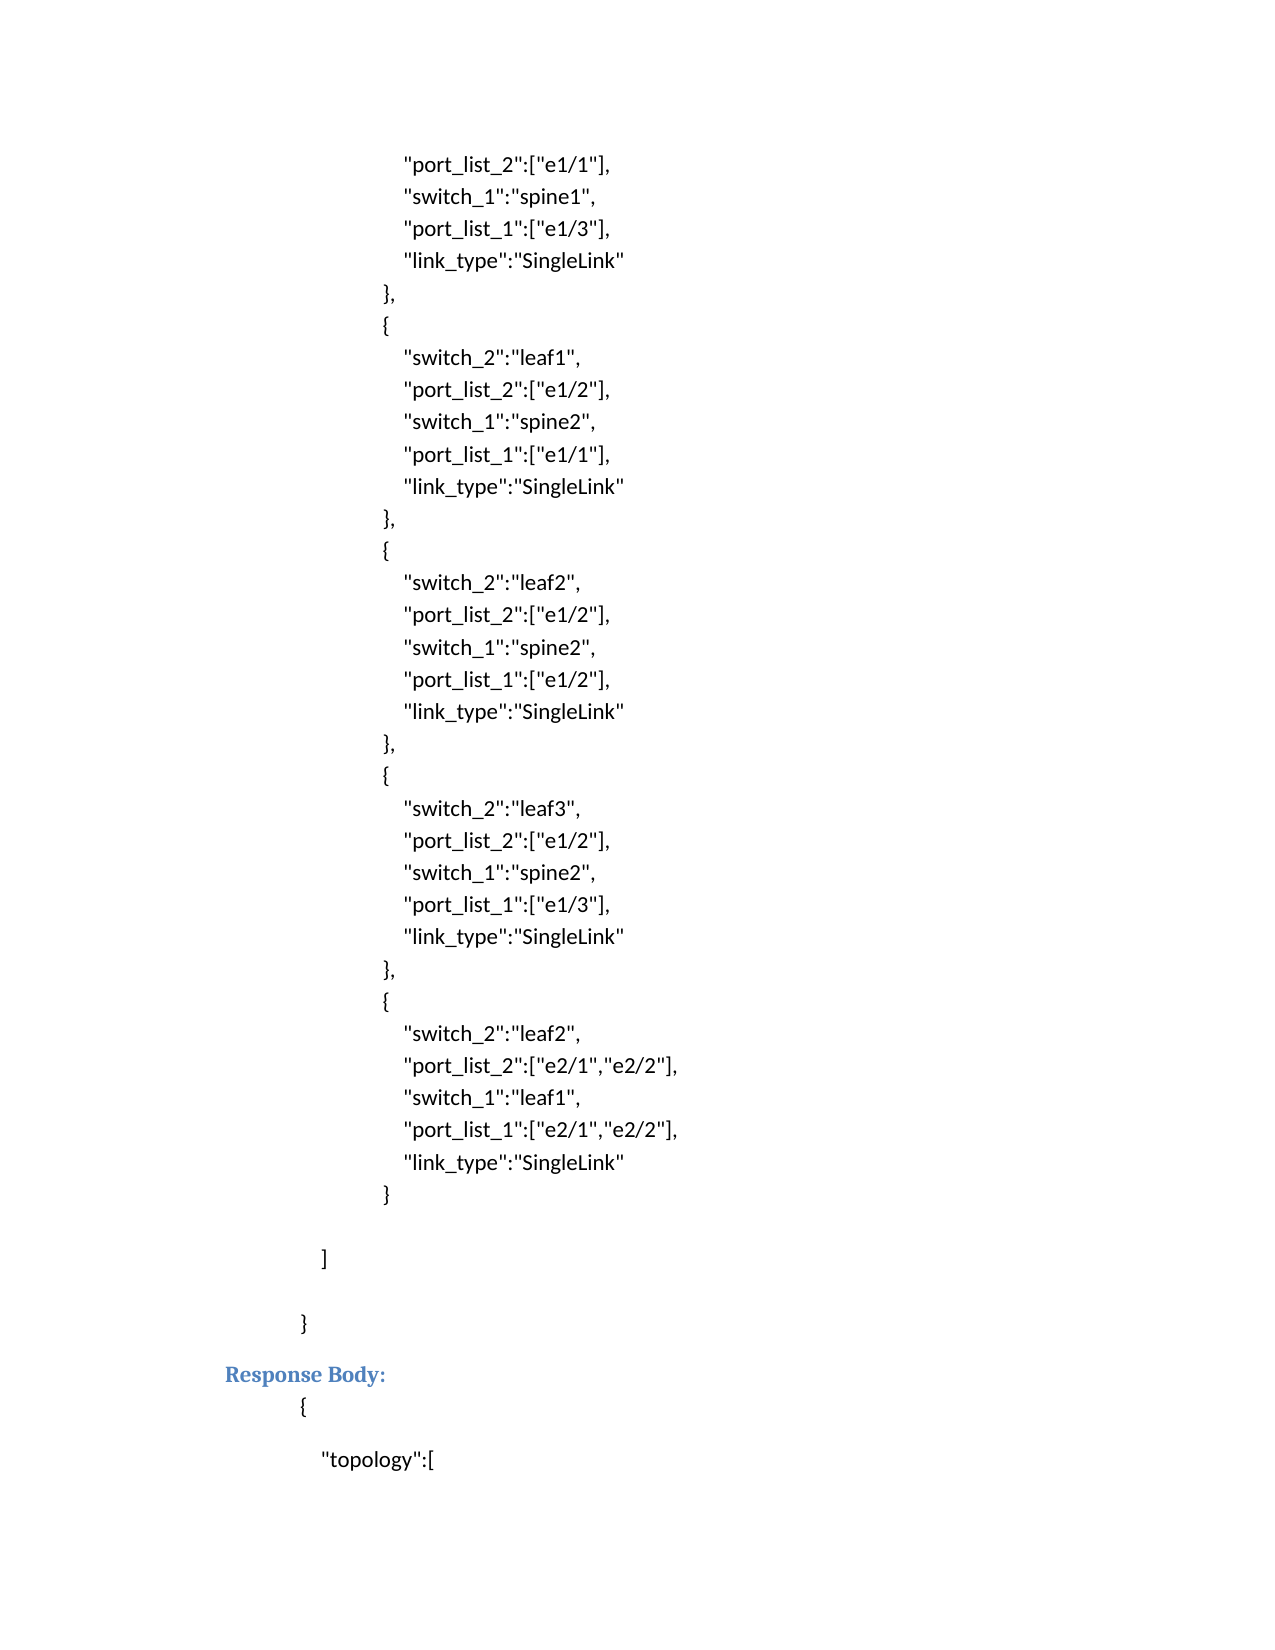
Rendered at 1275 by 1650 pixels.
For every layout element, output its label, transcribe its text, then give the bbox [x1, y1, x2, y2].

text { [300, 311, 1125, 339]
text "port_list_2":["e1/2"], [300, 375, 1125, 403]
text "switch_2":"leaf1", [300, 343, 1125, 371]
text "port_list_1":["e1/3"], [300, 890, 1125, 918]
text { [300, 536, 1125, 564]
text { [300, 987, 1125, 1015]
text "switch_2":"leaf2", [300, 1019, 1125, 1047]
subtitle Response Body: [150, 1362, 1125, 1388]
text "port_list_2":["e1/1"], [300, 150, 1125, 178]
text "switch_1":"spine2", [300, 407, 1125, 436]
text "port_list_1":["e1/1"], [300, 440, 1125, 468]
text } [300, 1309, 1125, 1337]
text "port_list_2":["e2/1","e2/2"], [300, 1051, 1125, 1079]
text "port_list_1":["e2/1","e2/2"], [300, 1116, 1125, 1144]
text { [300, 762, 1125, 789]
text "link_type":"SingleLink" [300, 1148, 1125, 1176]
text }, [300, 504, 1125, 532]
text "port_list_2":["e1/2"], [300, 601, 1125, 629]
text } [300, 1180, 1125, 1208]
text }, [300, 955, 1125, 983]
text }, [300, 279, 1125, 307]
text ] [300, 1244, 1125, 1272]
text "switch_1":"leaf1", [300, 1083, 1125, 1111]
text "switch_1":"spine2", [300, 633, 1125, 661]
text "port_list_1":["e1/2"], [300, 665, 1125, 693]
text "switch_1":"spine2", [300, 858, 1125, 886]
text "switch_2":"leaf3", [300, 794, 1125, 822]
text "link_type":"SingleLink" [300, 247, 1125, 274]
text "link_type":"SingleLink" [300, 922, 1125, 951]
text }, [300, 729, 1125, 757]
text "port_list_1":["e1/3"], [300, 214, 1125, 242]
text "switch_1":"spine1", [300, 182, 1125, 210]
text "link_type":"SingleLink" [300, 697, 1125, 725]
text "port_list_2":["e1/2"], [300, 826, 1125, 854]
text "link_type":"SingleLink" [300, 472, 1125, 500]
text "switch_2":"leaf2", [300, 568, 1125, 596]
text "topology":[ [300, 1445, 1125, 1473]
text { [300, 1392, 1125, 1420]
